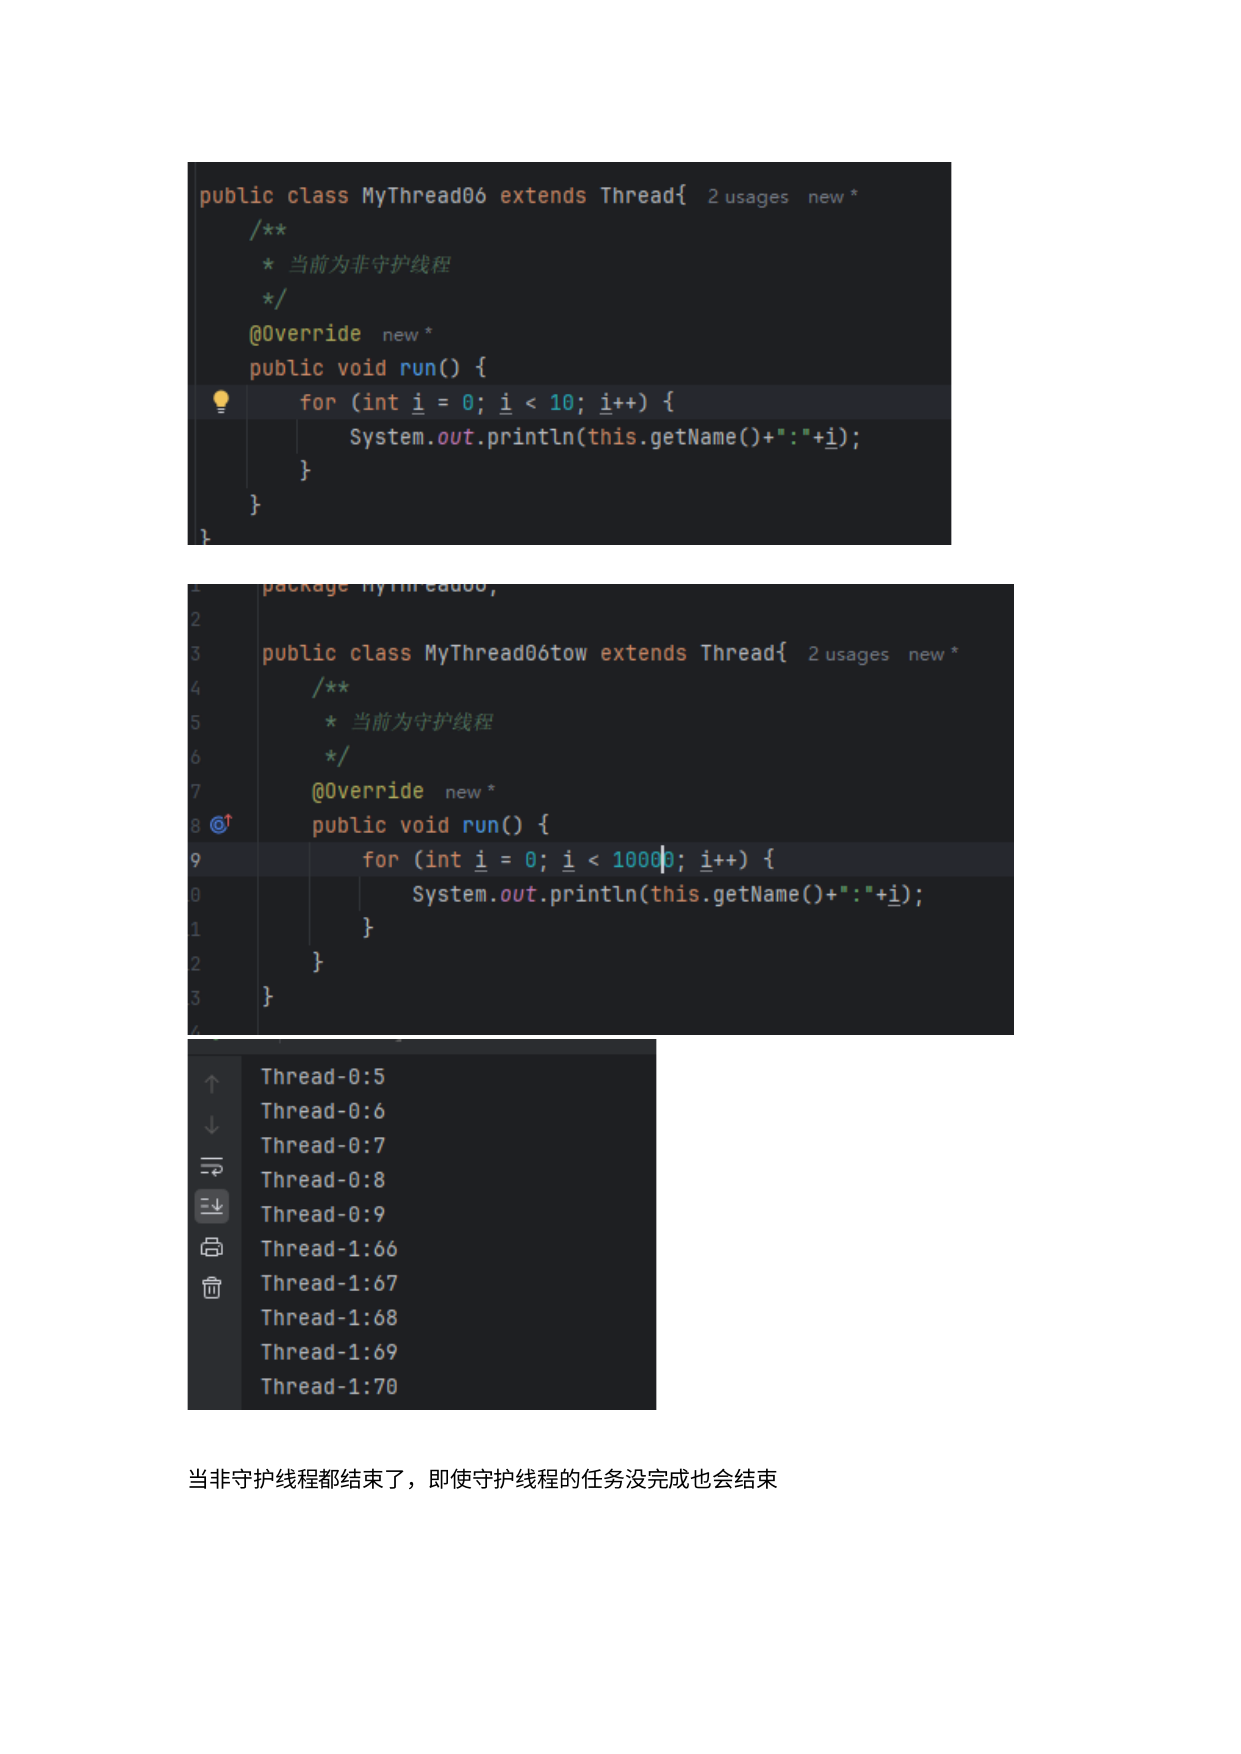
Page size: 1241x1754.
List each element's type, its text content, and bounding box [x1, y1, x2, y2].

picture [187, 162, 952, 545]
picture [187, 1039, 657, 1410]
picture [187, 584, 1014, 1035]
text 当非守护线程都结束了，即使守护线程的任务没完成也会结束 [187, 1462, 1053, 1494]
